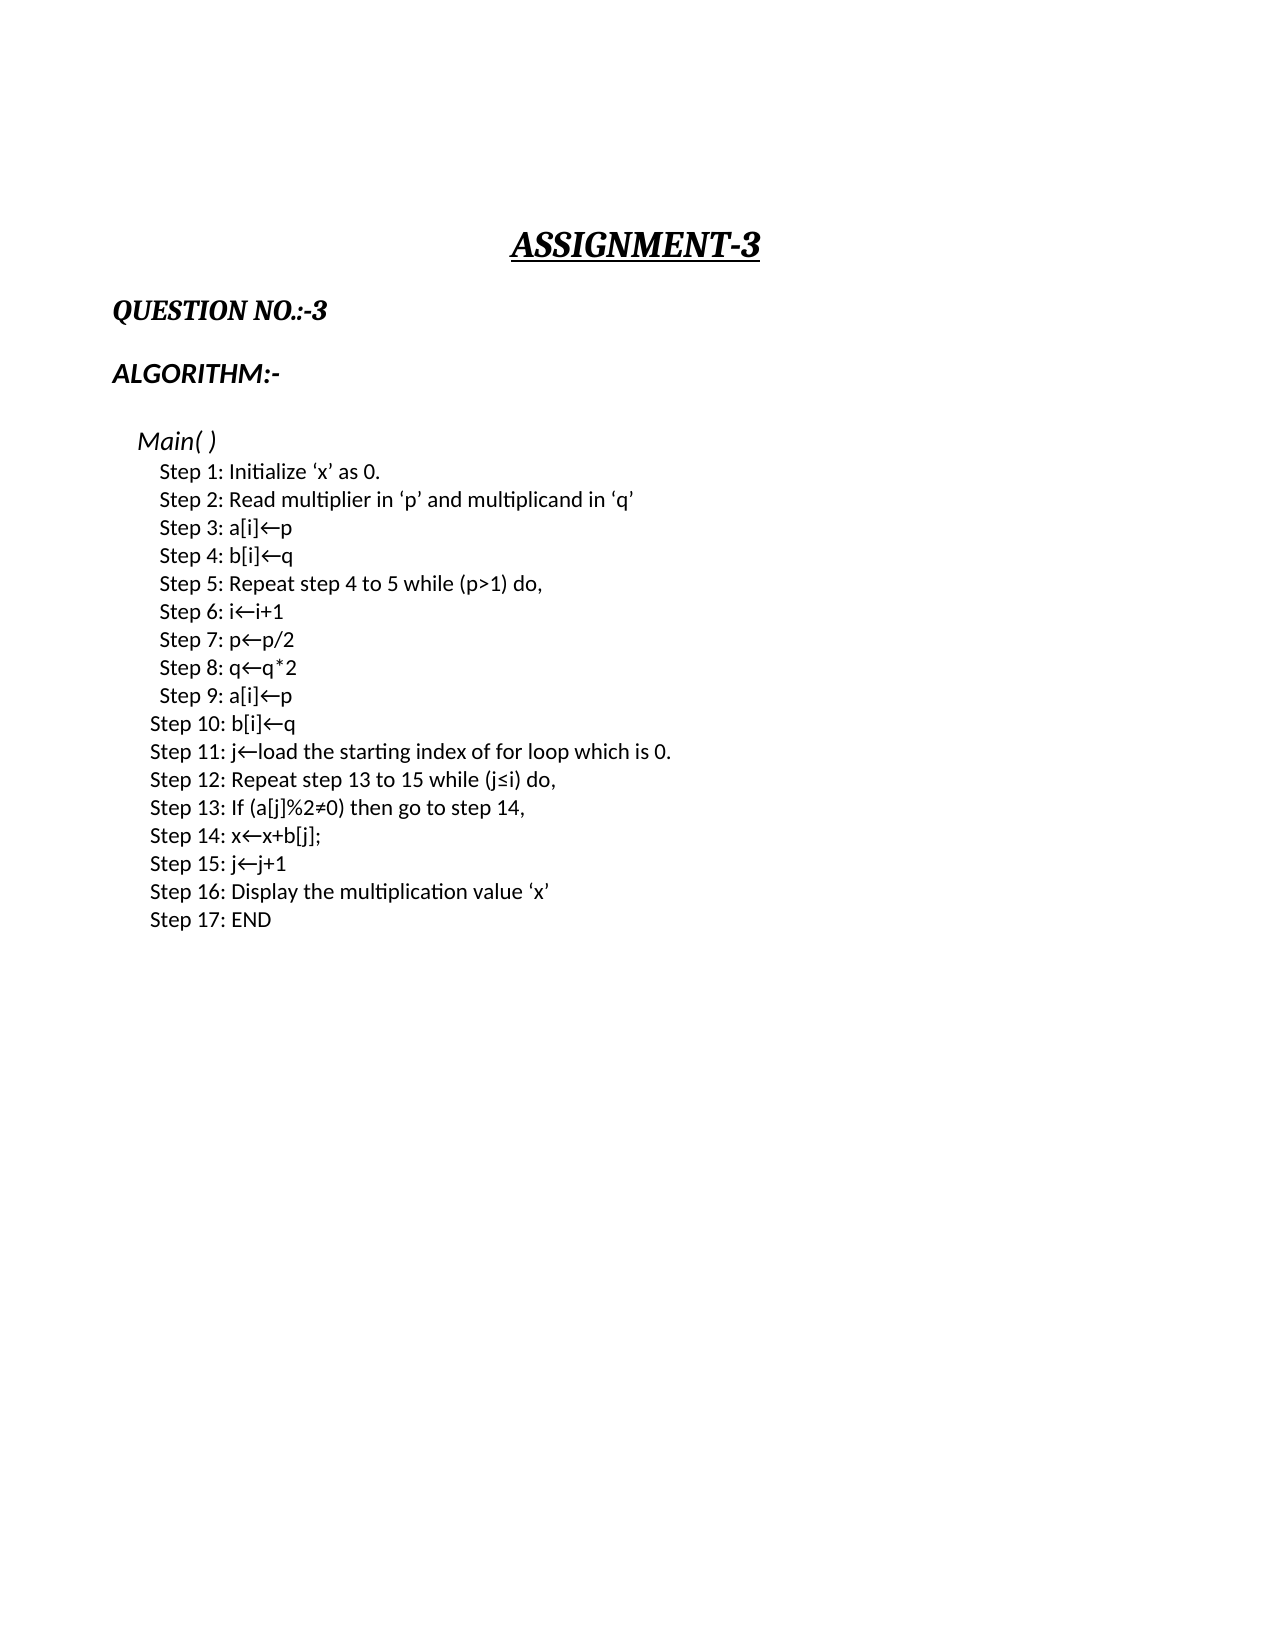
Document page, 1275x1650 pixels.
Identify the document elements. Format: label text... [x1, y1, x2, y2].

text Step 8: q←q*2 [159, 653, 1162, 681]
text Step 7: p←p/2 [159, 625, 1162, 653]
text Step 11: j←load the starting index of for loop which is 0. [150, 737, 1162, 765]
text Main( ) [112, 424, 1162, 457]
text Step 6: i←i+1 [159, 597, 1162, 625]
text Step 1: Initialize ‘x’ as 0. [159, 457, 1162, 485]
text Step 12: Repeat step 13 to 15 while (j≤i) do, [150, 765, 1162, 793]
text Step 3: a[i]←p [159, 513, 1162, 541]
text Step 16: Display the multiplication value ‘x’ [150, 877, 1162, 906]
text Step 4: b[i]←q [159, 541, 1162, 569]
text Step 15: j←j+1 [150, 849, 1162, 877]
text Step 14: x←x+b[j]; [150, 821, 1162, 849]
text ALGORITHM:- [112, 356, 1162, 391]
text QUESTION NO.:-3 [112, 294, 1162, 327]
text Step 2: Read multiplier in ‘p’ and multiplicand in ‘q’ [159, 485, 1162, 513]
text Step 13: If (a[j]%2≠0) then go to step 14, [150, 793, 1162, 821]
text ASSIGNMENT-3 [112, 223, 1162, 267]
text Step 9: a[i]←p [159, 681, 1162, 709]
text Step 17: END [150, 906, 1162, 933]
text Step 10: b[i]←q [150, 709, 1162, 737]
text Step 5: Repeat step 4 to 5 while (p>1) do, [159, 569, 1162, 597]
